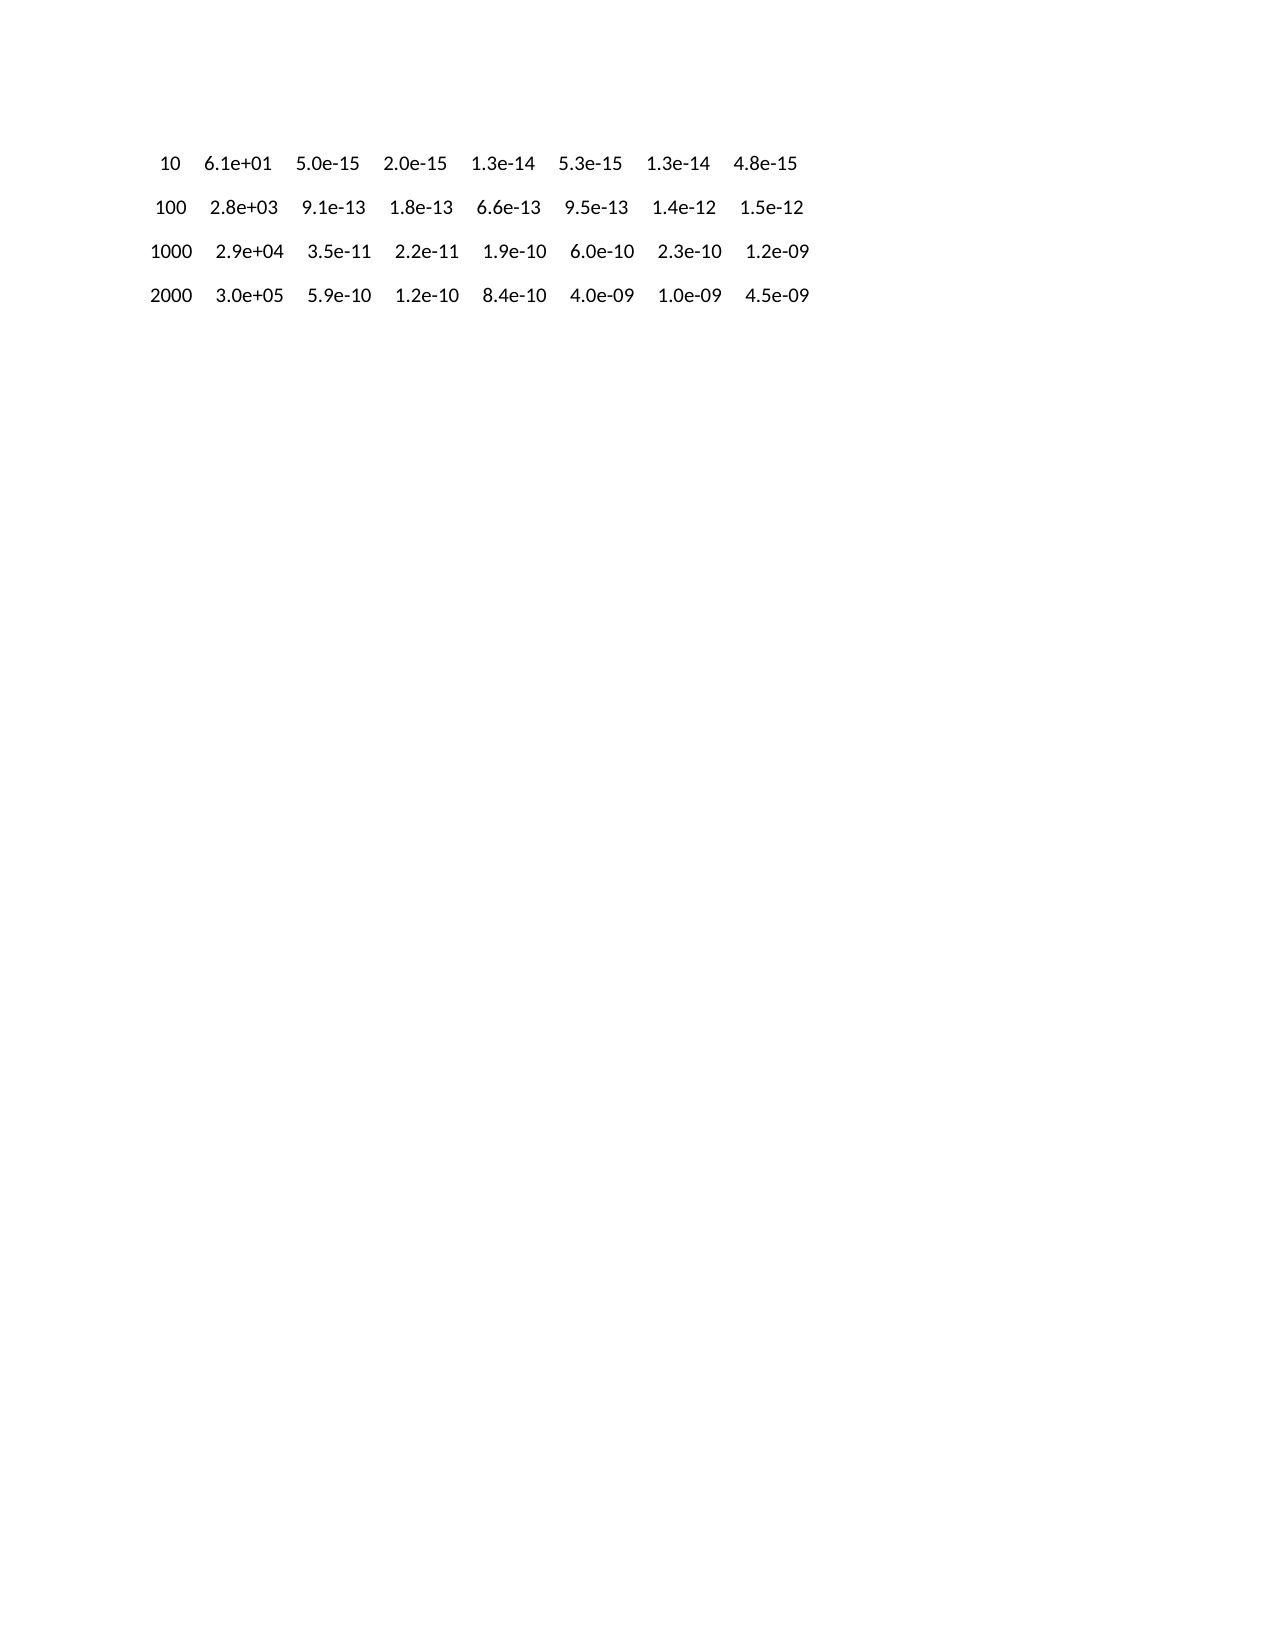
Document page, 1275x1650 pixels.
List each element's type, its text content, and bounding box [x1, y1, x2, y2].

text 2000 3.0e+05 5.9e-10 1.2e-10 8.4e-10 4.0e-09 1.0e-09 4.5e-09 [150, 282, 1125, 308]
text 1000 2.9e+04 3.5e-11 2.2e-11 1.9e-10 6.0e-10 2.3e-10 1.2e-09 [150, 238, 1125, 263]
text 100 2.8e+03 9.1e-13 1.8e-13 6.6e-13 9.5e-13 1.4e-12 1.5e-12 [150, 194, 1125, 219]
text 10 6.1e+01 5.0e-15 2.0e-15 1.3e-14 5.3e-15 1.3e-14 4.8e-15 [150, 150, 1125, 175]
